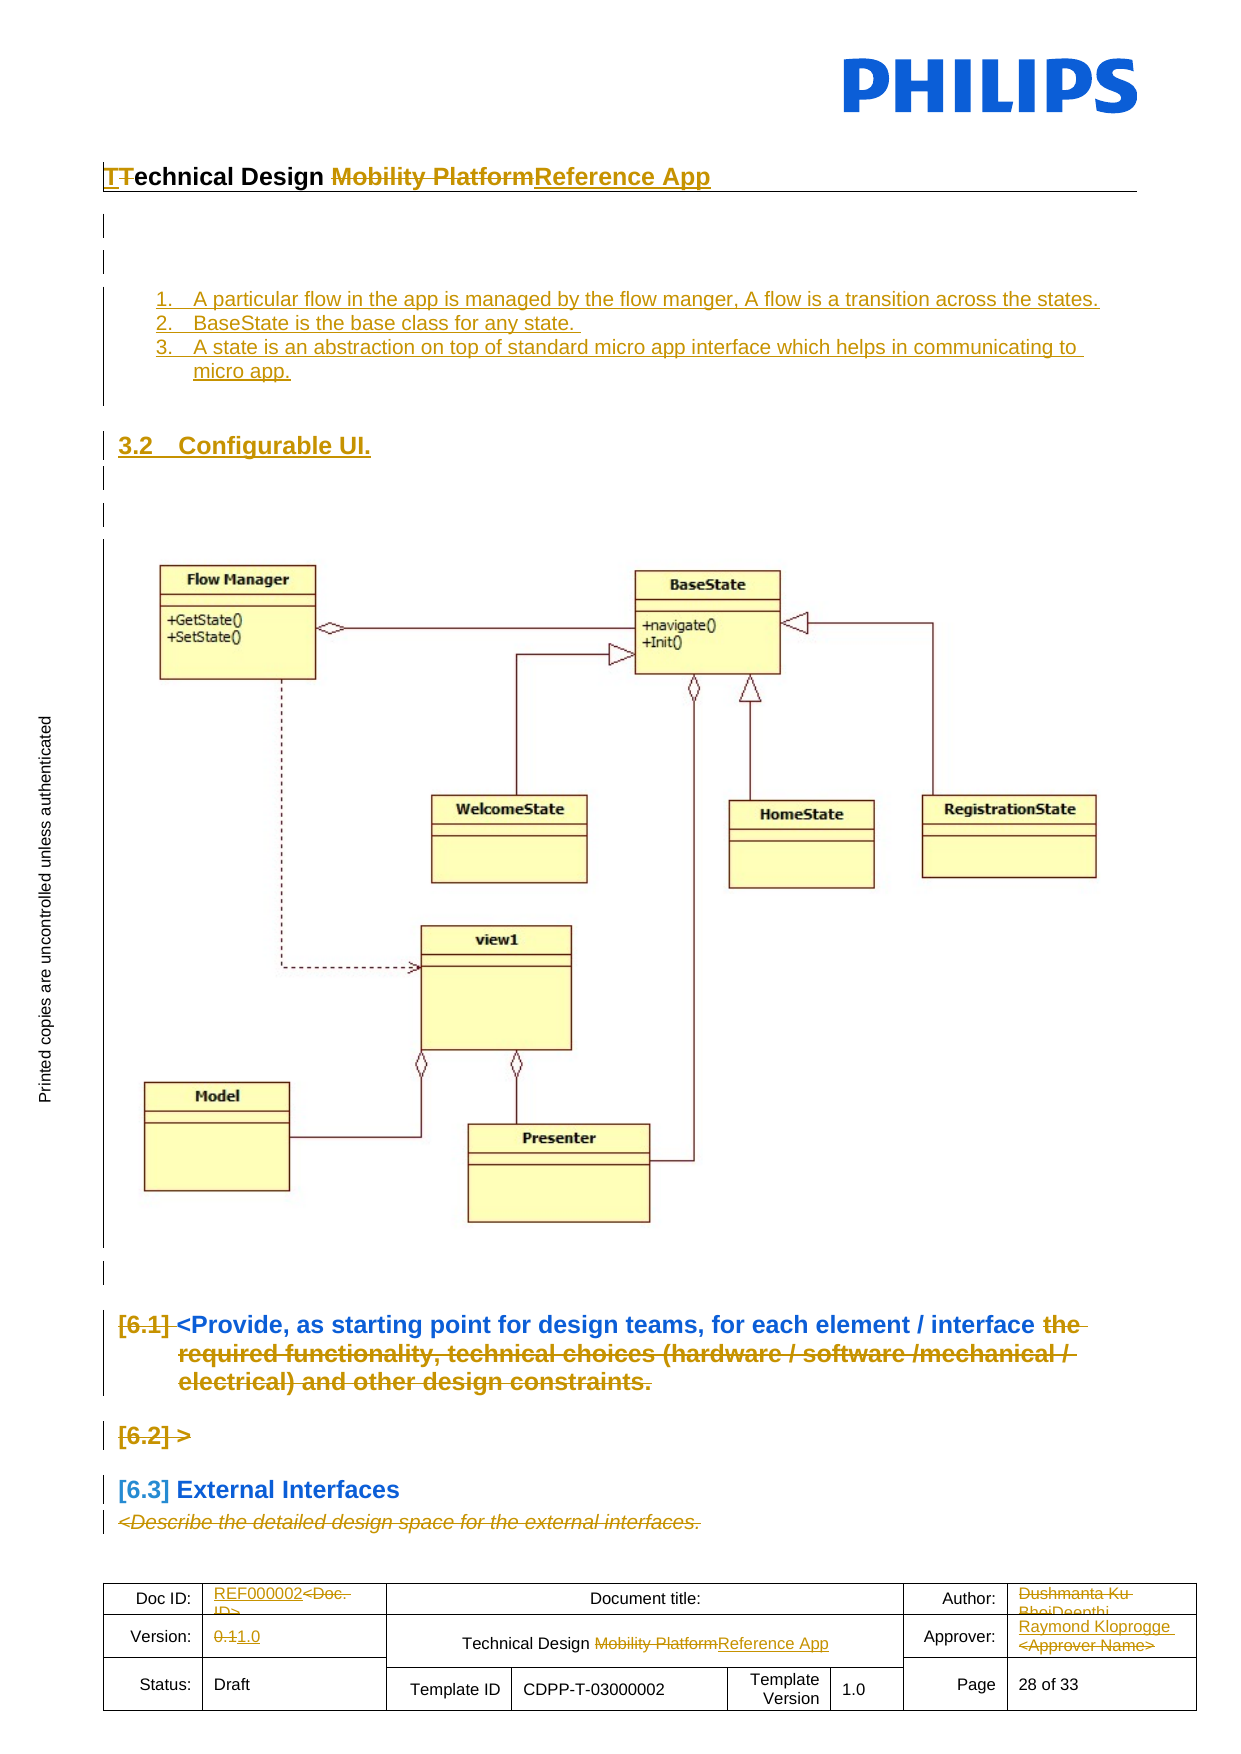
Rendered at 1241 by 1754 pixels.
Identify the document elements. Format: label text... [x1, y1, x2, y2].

subtitle External Interfaces [118, 1475, 1122, 1504]
picture [118, 539, 1123, 1249]
